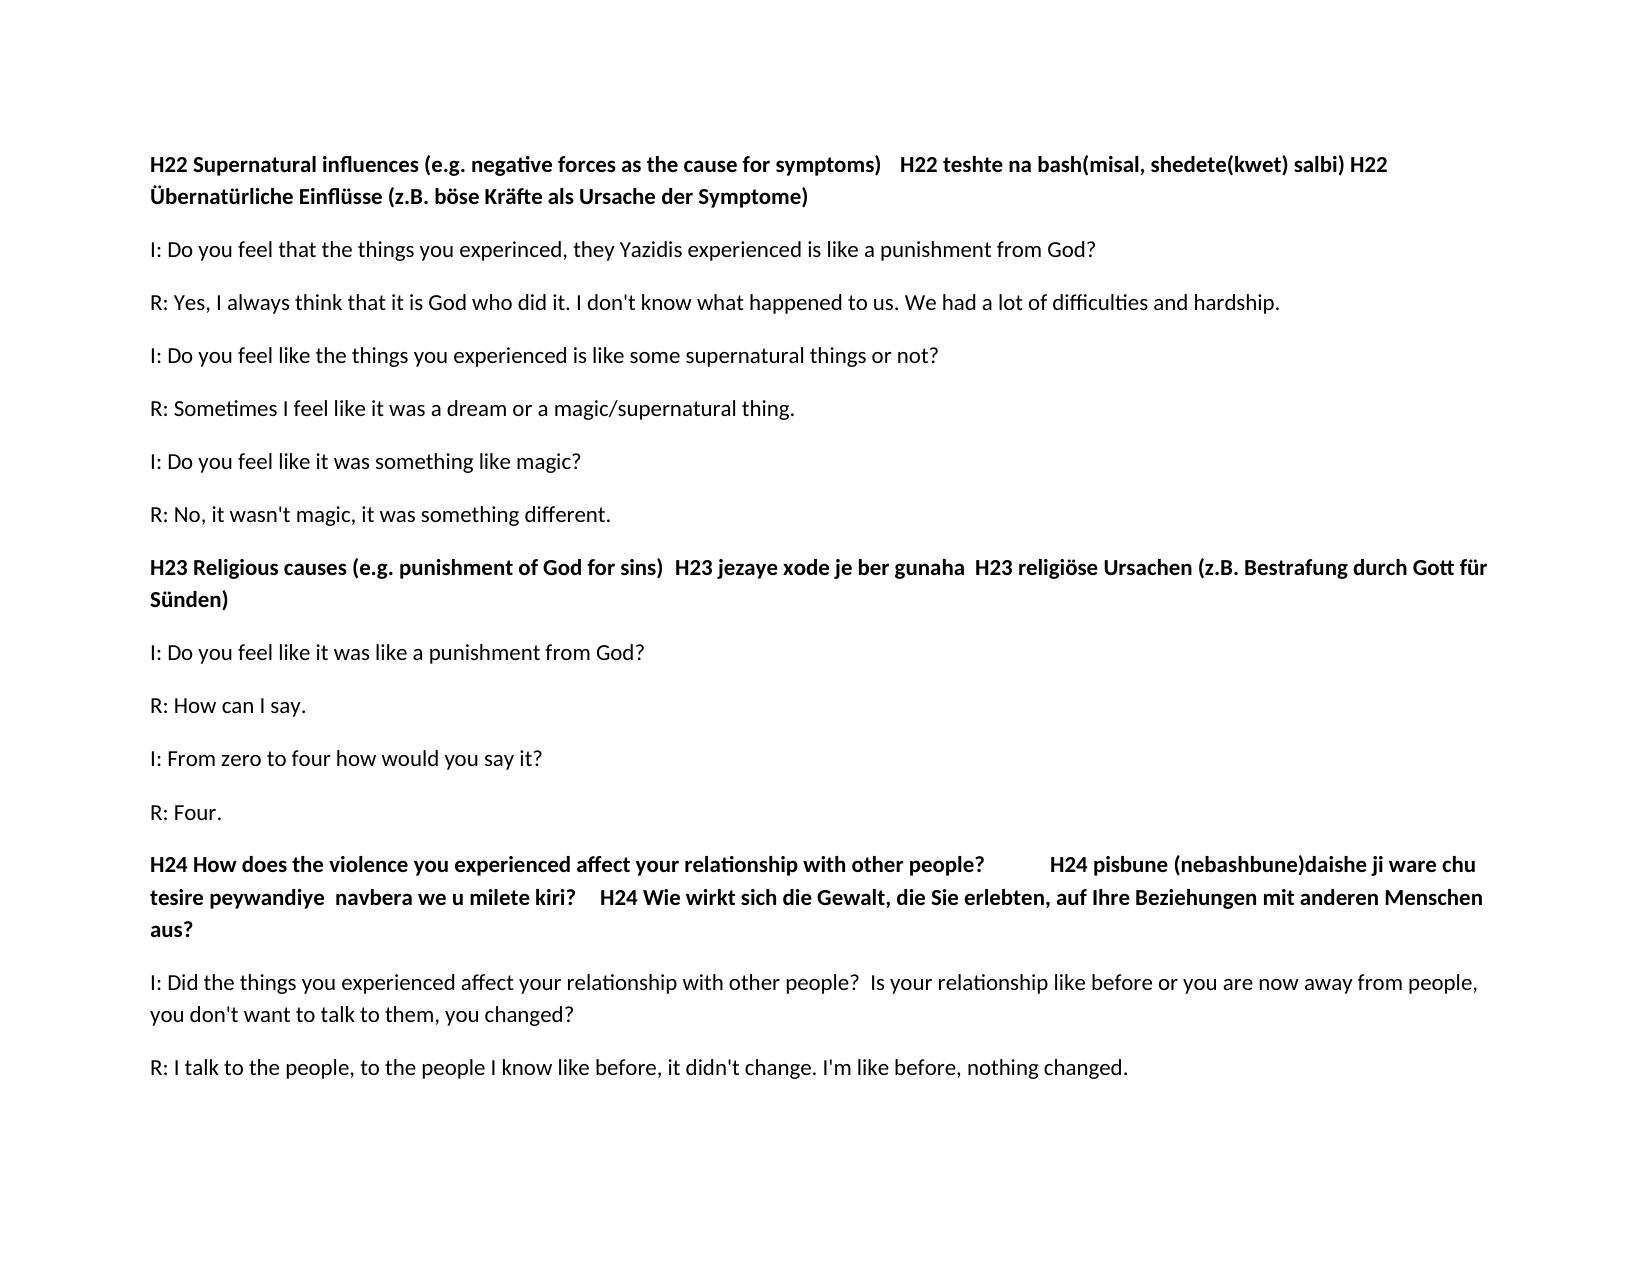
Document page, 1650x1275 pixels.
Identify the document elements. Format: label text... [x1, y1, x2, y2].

text I: Do you feel like it was like a punishment from God? [150, 638, 1500, 667]
text R: I talk to the people, to the people I know like before, it didn't change. I'm like before, nothing changed. [150, 1053, 1500, 1081]
text I: From zero to four how would you say it? [150, 744, 1500, 773]
text R: Sometimes I feel like it was a dream or a magic/supernatural thing. [150, 394, 1500, 422]
text R: Four. [150, 798, 1500, 826]
text H22 Supernatural influences (e.g. negative forces as the cause for symptoms) H22 teshte na bash(misal, shedete(kwet) salbi) H22 Übernatürliche Einflüsse (z.B. böse Kräfte als Ursache der Symptome) [150, 150, 1500, 210]
text H23 Religious causes (e.g. punishment of God for sins) H23 jezaye xode je ber gunaha H23 religiöse Ursachen (z.B. Bestrafung durch Gott für Sünden) [150, 553, 1500, 613]
text R: How can I say. [150, 692, 1500, 719]
text I: Do you feel like it was something like magic? [150, 447, 1500, 475]
text R: No, it wasn't magic, it was something different. [150, 500, 1500, 528]
text I: Do you feel that the things you experinced, they Yazidis experienced is like a punishment from God? [150, 235, 1500, 263]
text I: Did the things you experienced affect your relationship with other people? Is your relationship like before or you are now away from people, you don't want to talk to them, you changed? [150, 968, 1500, 1028]
text H24 How does the violence you experienced affect your relationship with other people? H24 pisbune (nebashbune)daishe ji ware chu tesire peywandiye navbera we u milete kiri? H24 Wie wirkt sich die Gewalt, die Sie erlebten, auf Ihre Beziehungen mit anderen Menschen aus? [150, 851, 1500, 943]
text R: Yes, I always think that it is God who did it. I don't know what happened to us. We had a lot of difficulties and hardship. [150, 288, 1500, 316]
text I: Do you feel like the things you experienced is like some supernatural things or not? [150, 341, 1500, 369]
